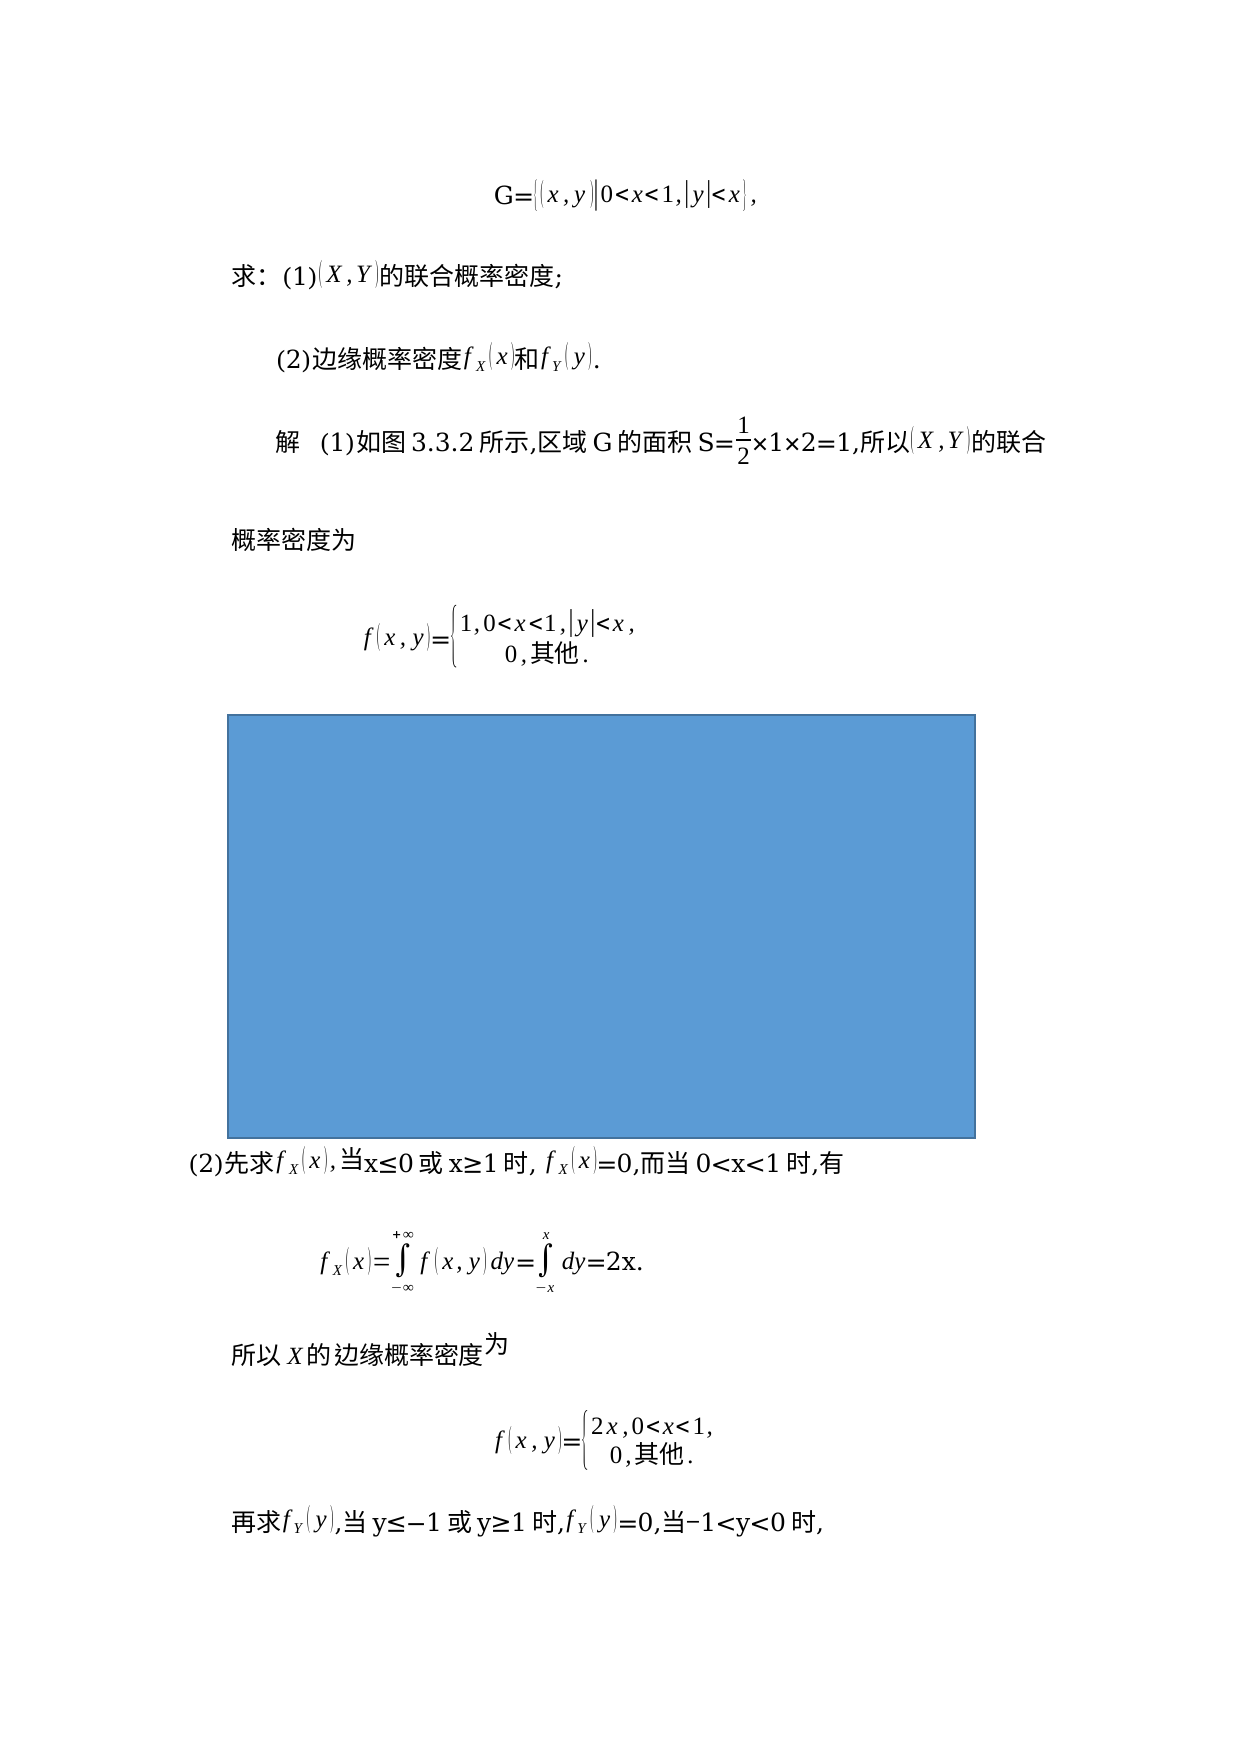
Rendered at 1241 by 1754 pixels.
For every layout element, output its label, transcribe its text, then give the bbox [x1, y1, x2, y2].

text 求：(1)的联合概率密度; [231, 242, 1053, 307]
text 再求,当y≤−1或y≥1时,=0,当−1<y<0时, [231, 1488, 1053, 1553]
text G= [231, 162, 1053, 227]
text (2)先求 x≤0或x≥1时, =0,而当0<x<1时,有 [187, 1129, 1053, 1194]
text ==2x. [231, 1212, 1053, 1309]
text = [231, 1408, 1053, 1473]
text = [231, 589, 1053, 686]
text (2)边缘概率密度和. [231, 325, 1053, 390]
text 为 [231, 1324, 1053, 1389]
text 解 (1)如图3.3.2所示,区域G的面积S=×1×2=1,所以的联合概率密度为 [231, 408, 1053, 571]
